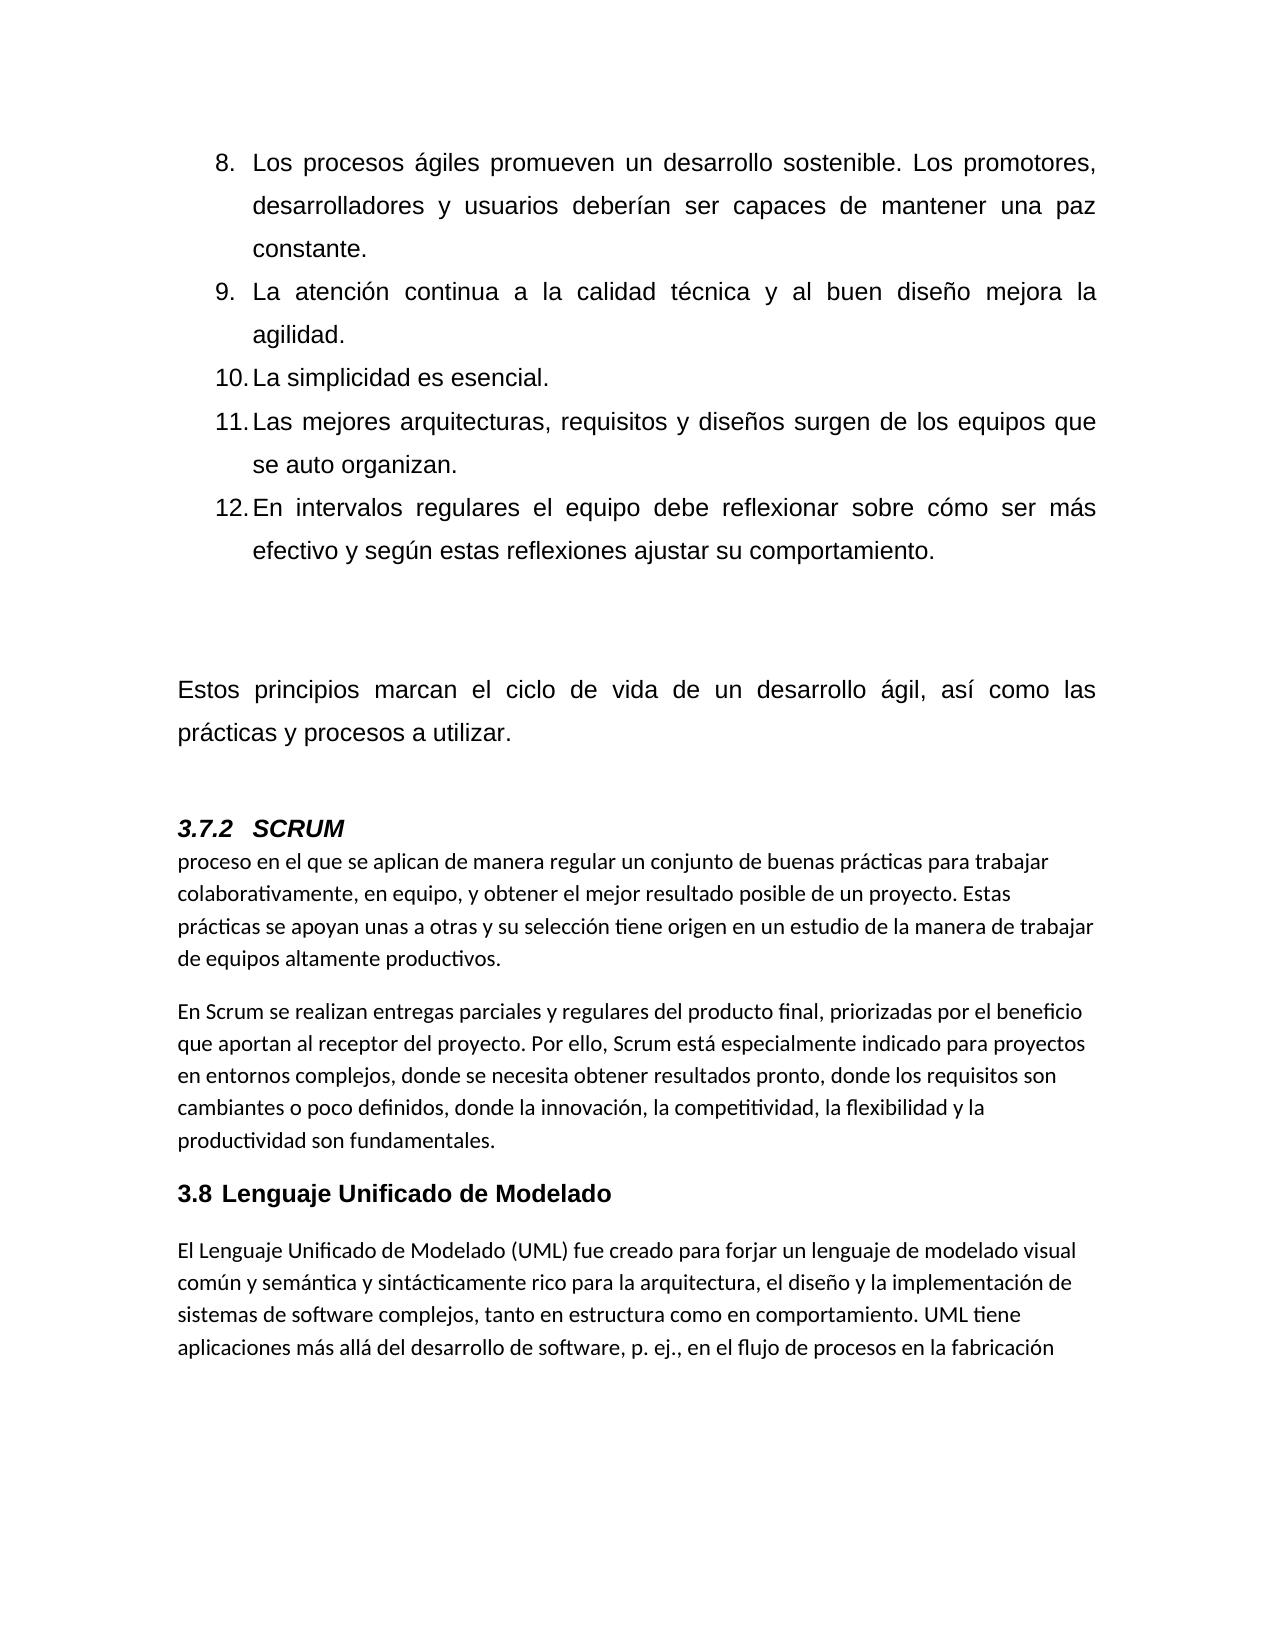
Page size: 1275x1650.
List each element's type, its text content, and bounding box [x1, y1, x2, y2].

list Las mejores arquitecturas, requisitos y diseños surgen de los equipos que se auto organizan. [215, 406, 1098, 478]
text proceso en el que se aplican de manera regular un conjunto de buenas prácticas para trabajar colaborativamente, en equipo, y obtener el mejor resultado posible de un proyecto. Estas prácticas se apoyan unas a otras y su selección tiene origen en un estudio de la manera de trabajar de equipos altamente productivos. [177, 847, 1098, 972]
text En Scrum se realizan entregas parciales y regulares del producto final, priorizadas por el beneficio que aportan al receptor del proyecto. Por ello, Scrum está especialmente indicado para proyectos en entornos complejos, donde se necesita obtener resultados pronto, donde los requisitos son cambiantes o poco definidos, donde la innovación, la competitividad, la flexibilidad y la productividad son fundamentales. [177, 997, 1098, 1154]
subtitle SCRUM [177, 814, 1098, 843]
text El Lenguaje Unificado de Modelado (UML) fue creado para forjar un lenguaje de modelado visual común y semántica y sintácticamente rico para la arquitectura, el diseño y la implementación de sistemas de software complejos, tanto en estructura como en comportamiento. UML tiene aplicaciones más allá del desarrollo de software, p. ej., en el flujo de procesos en la fabricación [177, 1236, 1098, 1361]
subtitle Lenguaje Unificado de Modelado [177, 1179, 1098, 1207]
list La atención continua a la calidad técnica y al buen diseño mejora la agilidad. [215, 277, 1098, 349]
list La simplicidad es esencial. [215, 363, 1098, 392]
text Estos principios marcan el ciclo de vida de un desarrollo ágil, así como las prácticas y procesos a utilizar. [177, 675, 1098, 747]
list En intervalos regulares el equipo debe reflexionar sobre cómo ser más efectivo y según estas reflexiones ajustar su comportamiento. [215, 493, 1098, 564]
list Los procesos ágiles promueven un desarrollo sostenible. Los promotores, desarrolladores y usuarios deberían ser capaces de mantener una paz constante. [215, 148, 1098, 263]
